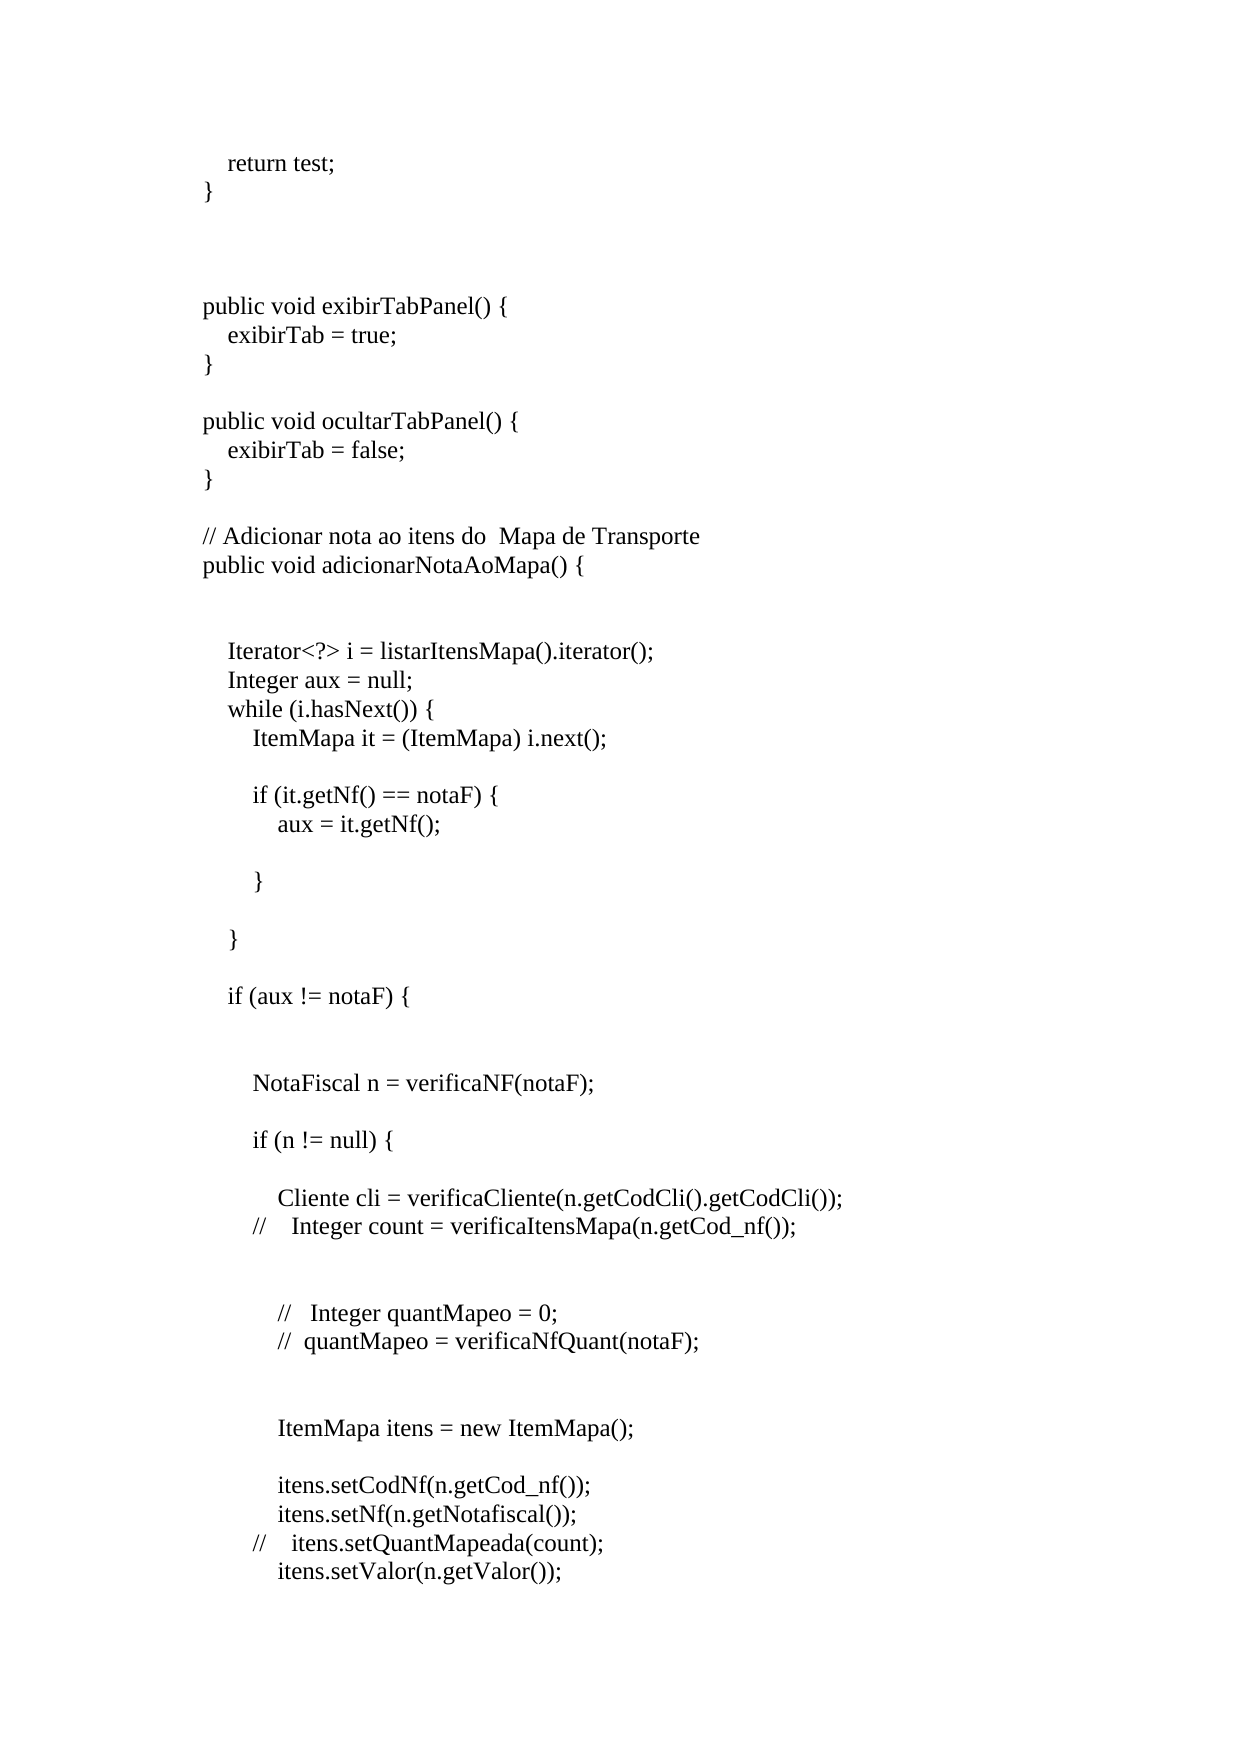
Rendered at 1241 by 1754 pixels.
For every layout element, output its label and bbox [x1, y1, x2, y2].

text [177, 148, 1063, 1585]
